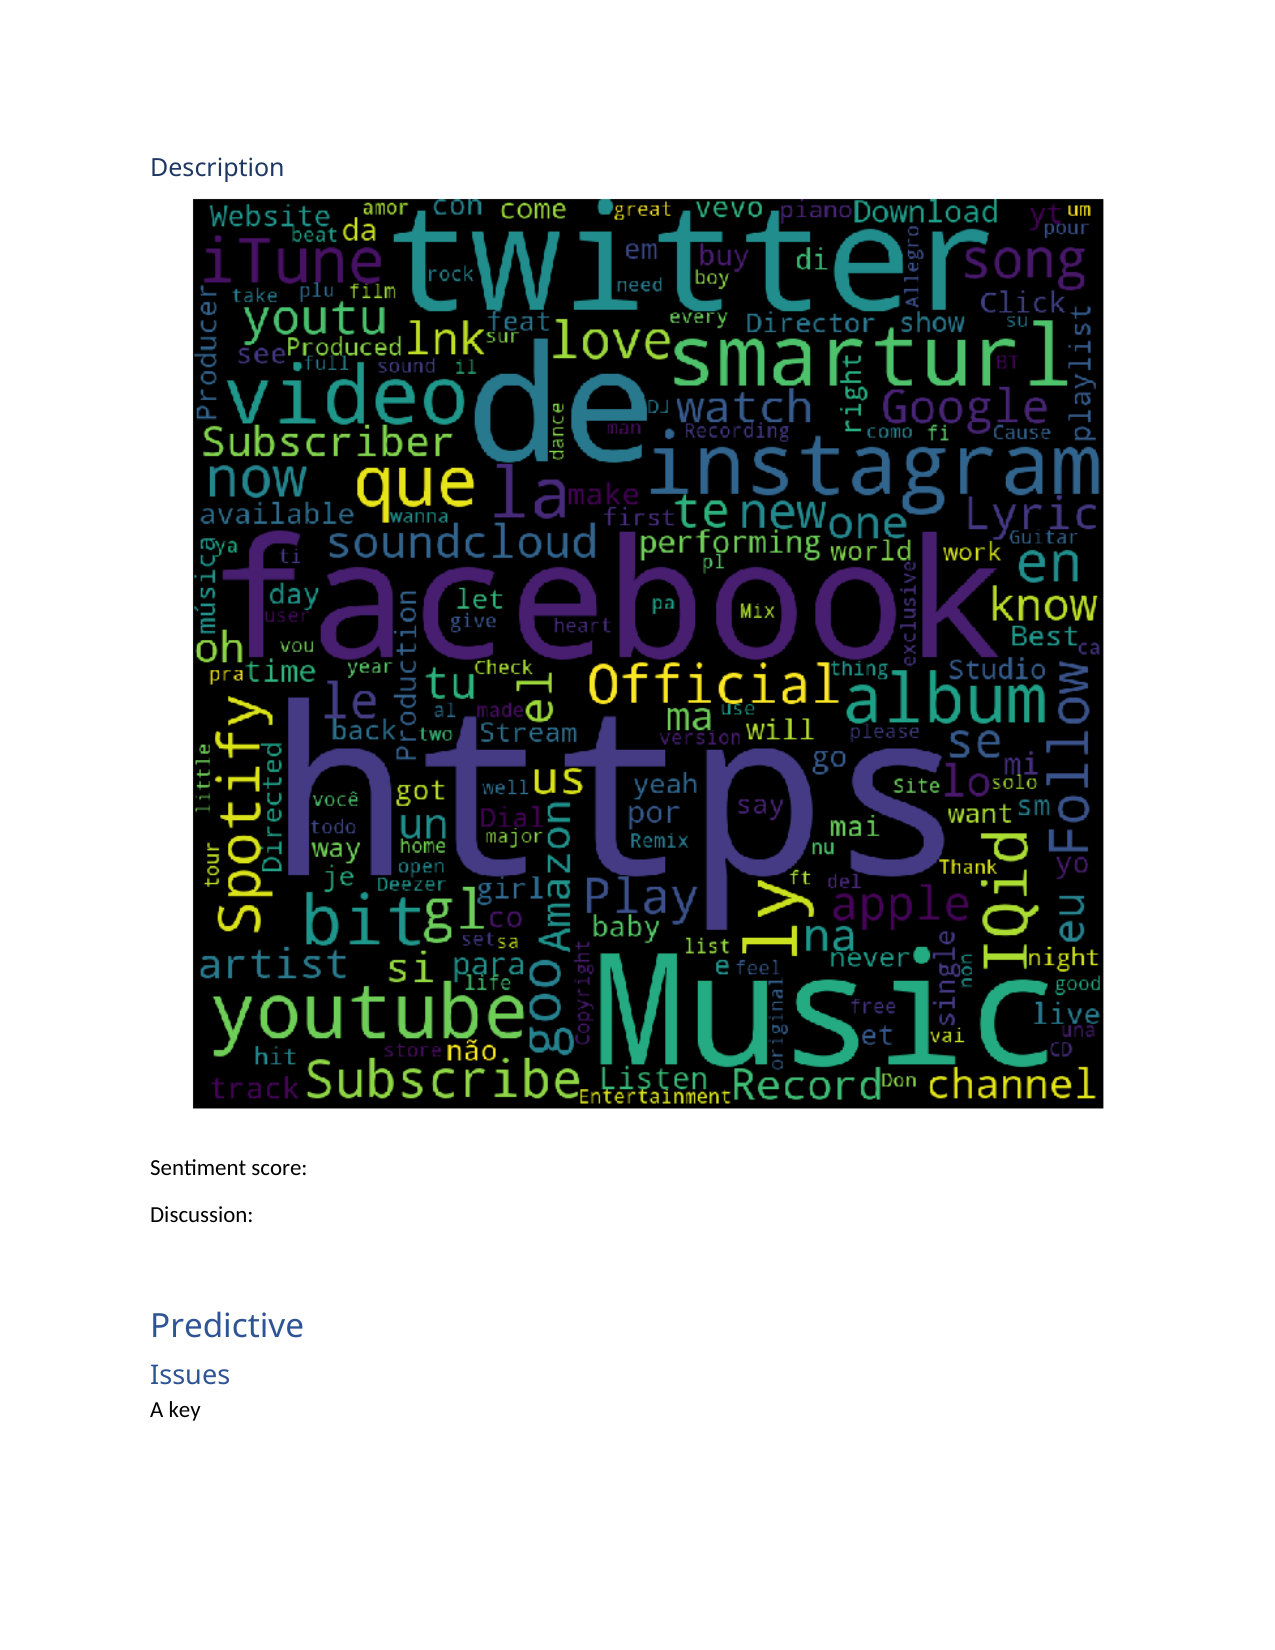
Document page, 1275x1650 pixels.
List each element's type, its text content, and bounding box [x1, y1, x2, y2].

subtitle Predictive [150, 1302, 1125, 1348]
subtitle Description [150, 150, 1125, 184]
picture [150, 186, 1125, 1135]
text A key [150, 1395, 1125, 1423]
subtitle Issues [150, 1355, 1125, 1392]
text Sentiment score: [150, 1153, 1125, 1181]
text Discussion: [150, 1200, 1125, 1228]
